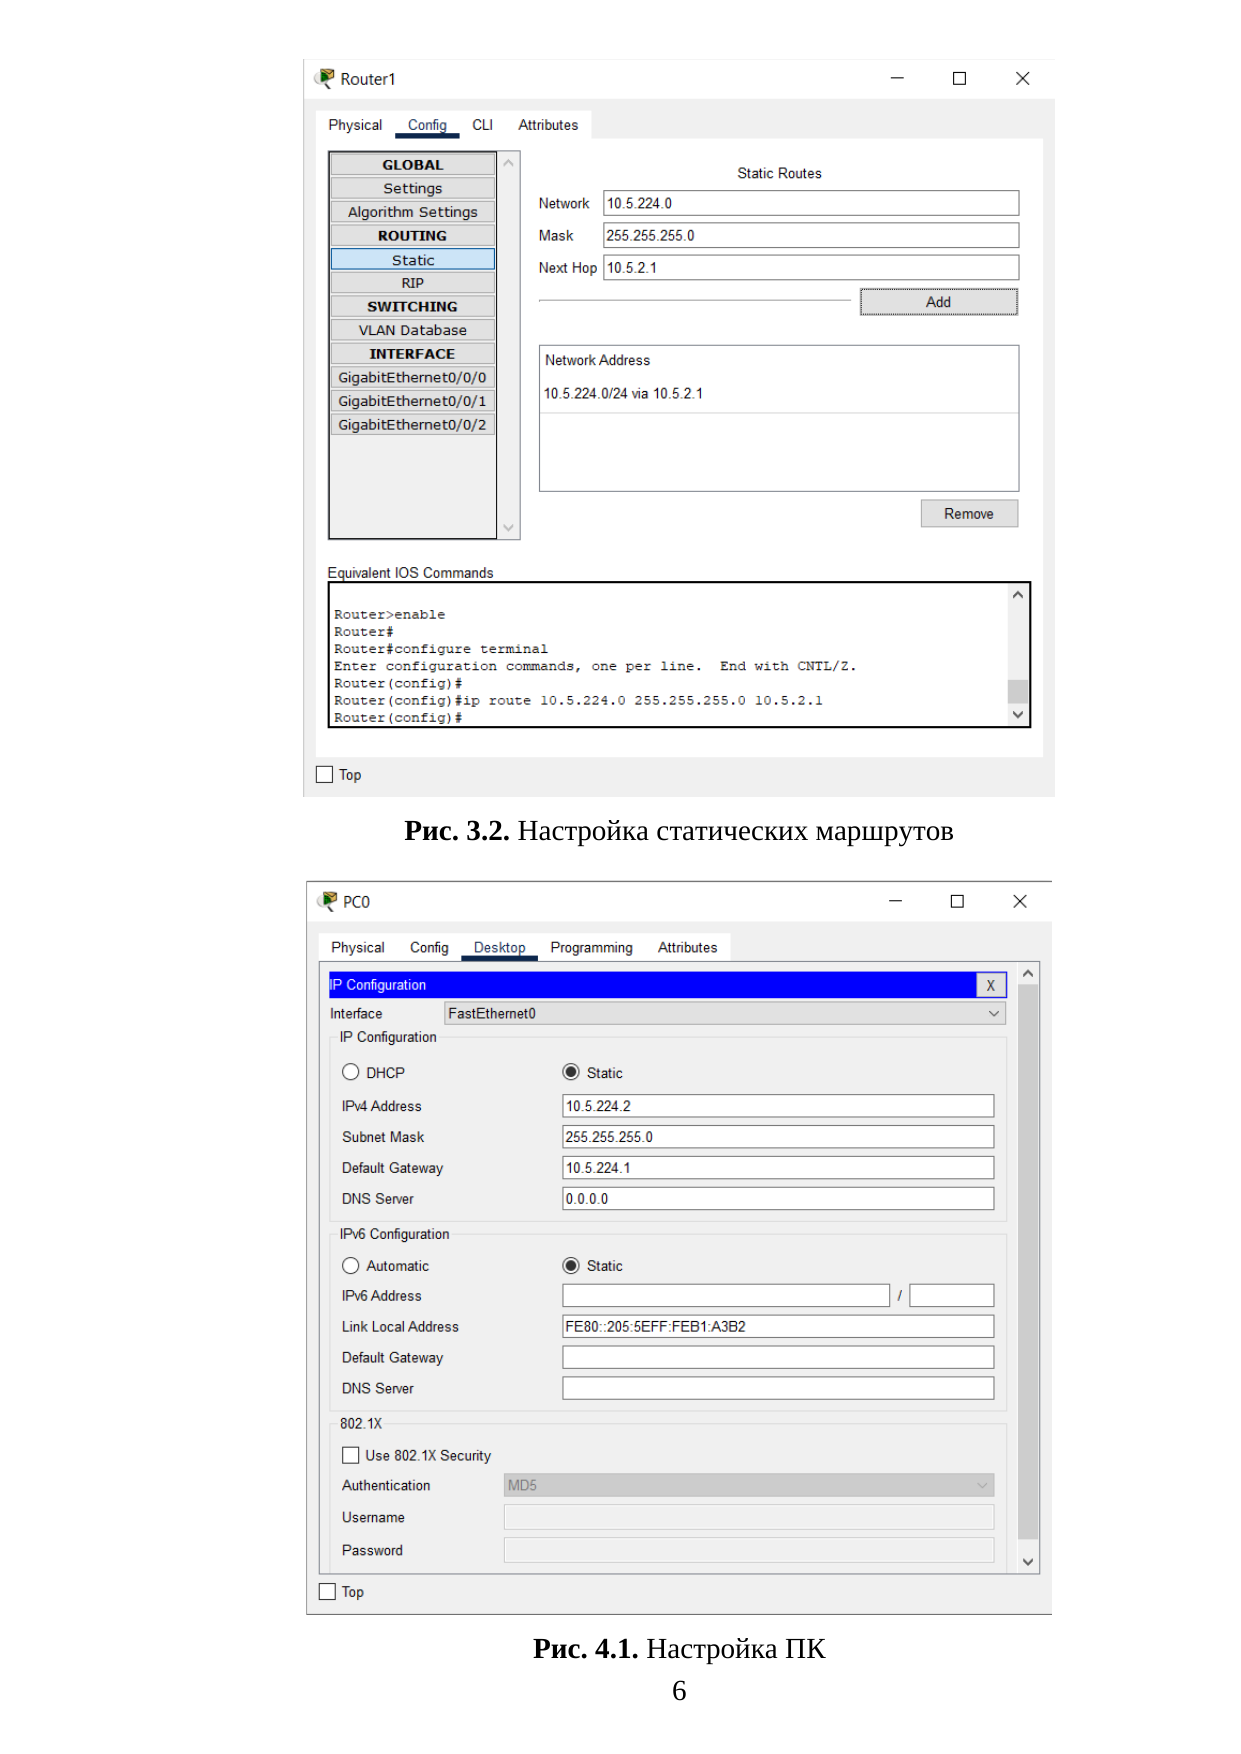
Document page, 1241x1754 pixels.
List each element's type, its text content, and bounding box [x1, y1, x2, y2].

text Рис. 3.2. Настройка статических маршрутов [177, 813, 1181, 847]
picture [306, 880, 1052, 1615]
picture [303, 59, 1055, 797]
text Рис. 4.1. Настройка ПК [177, 1631, 1181, 1664]
